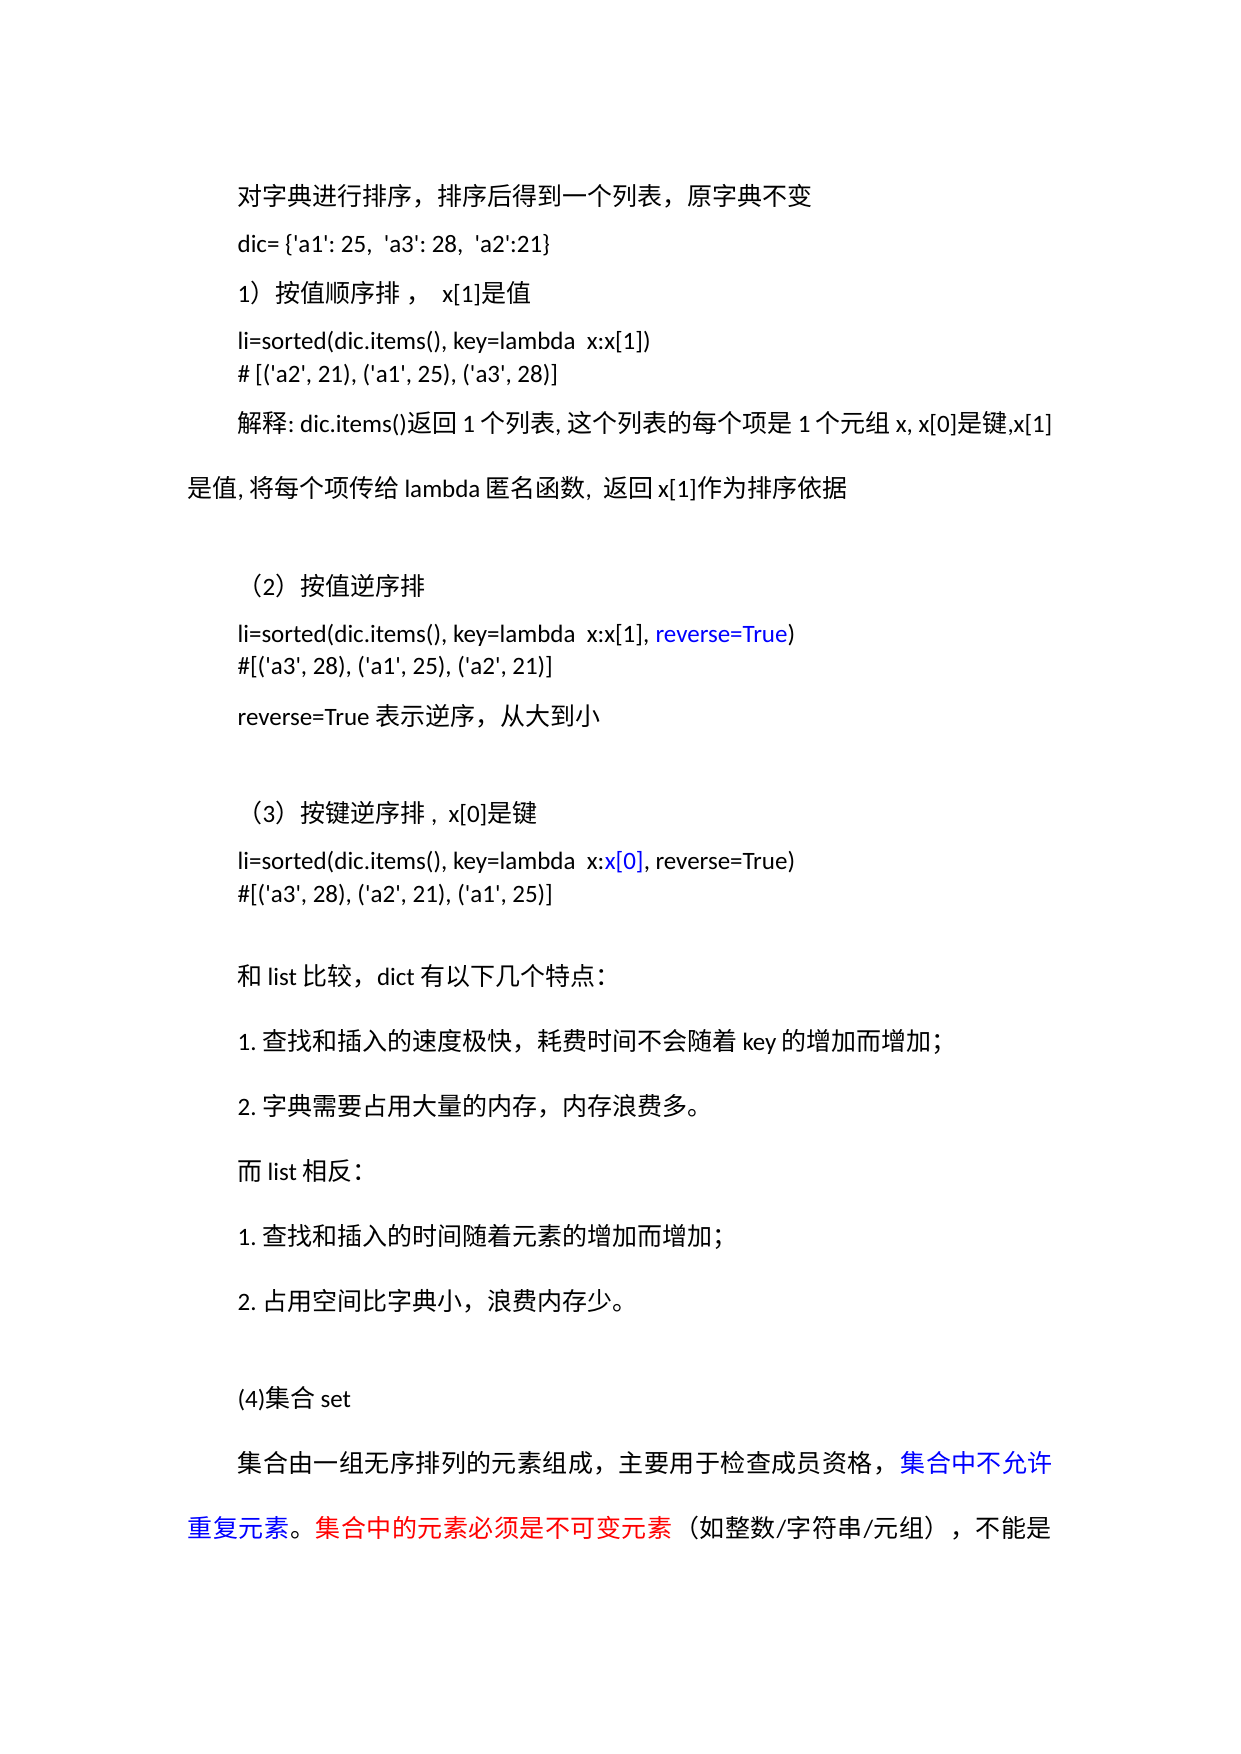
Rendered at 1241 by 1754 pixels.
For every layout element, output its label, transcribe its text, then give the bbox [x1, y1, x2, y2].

text # [('a2', 21), ('a1', 25), ('a3', 28)] [187, 357, 1053, 389]
text 1）按值顺序排 ， x[1]是值 [187, 259, 1053, 324]
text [187, 1429, 1053, 1559]
text reverse=True 表示逆序，从大到小 [187, 682, 1053, 747]
text li=sorted(dic.items(), key=lambda x:x[1], reverse=True) [187, 617, 1053, 649]
text 对字典进行排序，排序后得到一个列表，原字典不变 [187, 162, 1053, 227]
text 1. 查找和插入的速度极快，耗费时间不会随着key的增加而增加； [187, 1007, 1053, 1072]
text #[('a3', 28), ('a1', 25), ('a2', 21)] [187, 649, 1053, 682]
text 解释: dic.items()返回1个列表, 这个列表的每个项是1个元组x, x[0]是键,x[1]是值, 将每个项传给lambda匿名函数, 返回x[1]作为排序依据 [187, 389, 1053, 519]
text 和list比较，dict有以下几个特点： [187, 942, 1053, 1007]
text （3）按键逆序排 , x[0]是键 [187, 779, 1053, 844]
text #[('a3', 28), ('a2', 21), ('a1', 25)] [187, 877, 1053, 909]
text 而list相反： [187, 1137, 1053, 1202]
text 2. 字典需要占用大量的内存，内存浪费多。 [187, 1072, 1053, 1137]
text (4)集合set [187, 1364, 1053, 1429]
text （2）按值逆序排 [187, 552, 1053, 617]
text li=sorted(dic.items(), key=lambda x:x[1]) [187, 324, 1053, 357]
text 1. 查找和插入的时间随着元素的增加而增加； [187, 1202, 1053, 1267]
text li=sorted(dic.items(), key=lambda x:x[0], reverse=True) [187, 844, 1053, 877]
text 2. 占用空间比字典小，浪费内存少。 [187, 1267, 1053, 1332]
text dic= {'a1': 25, 'a3': 28, 'a2':21} [187, 227, 1053, 259]
